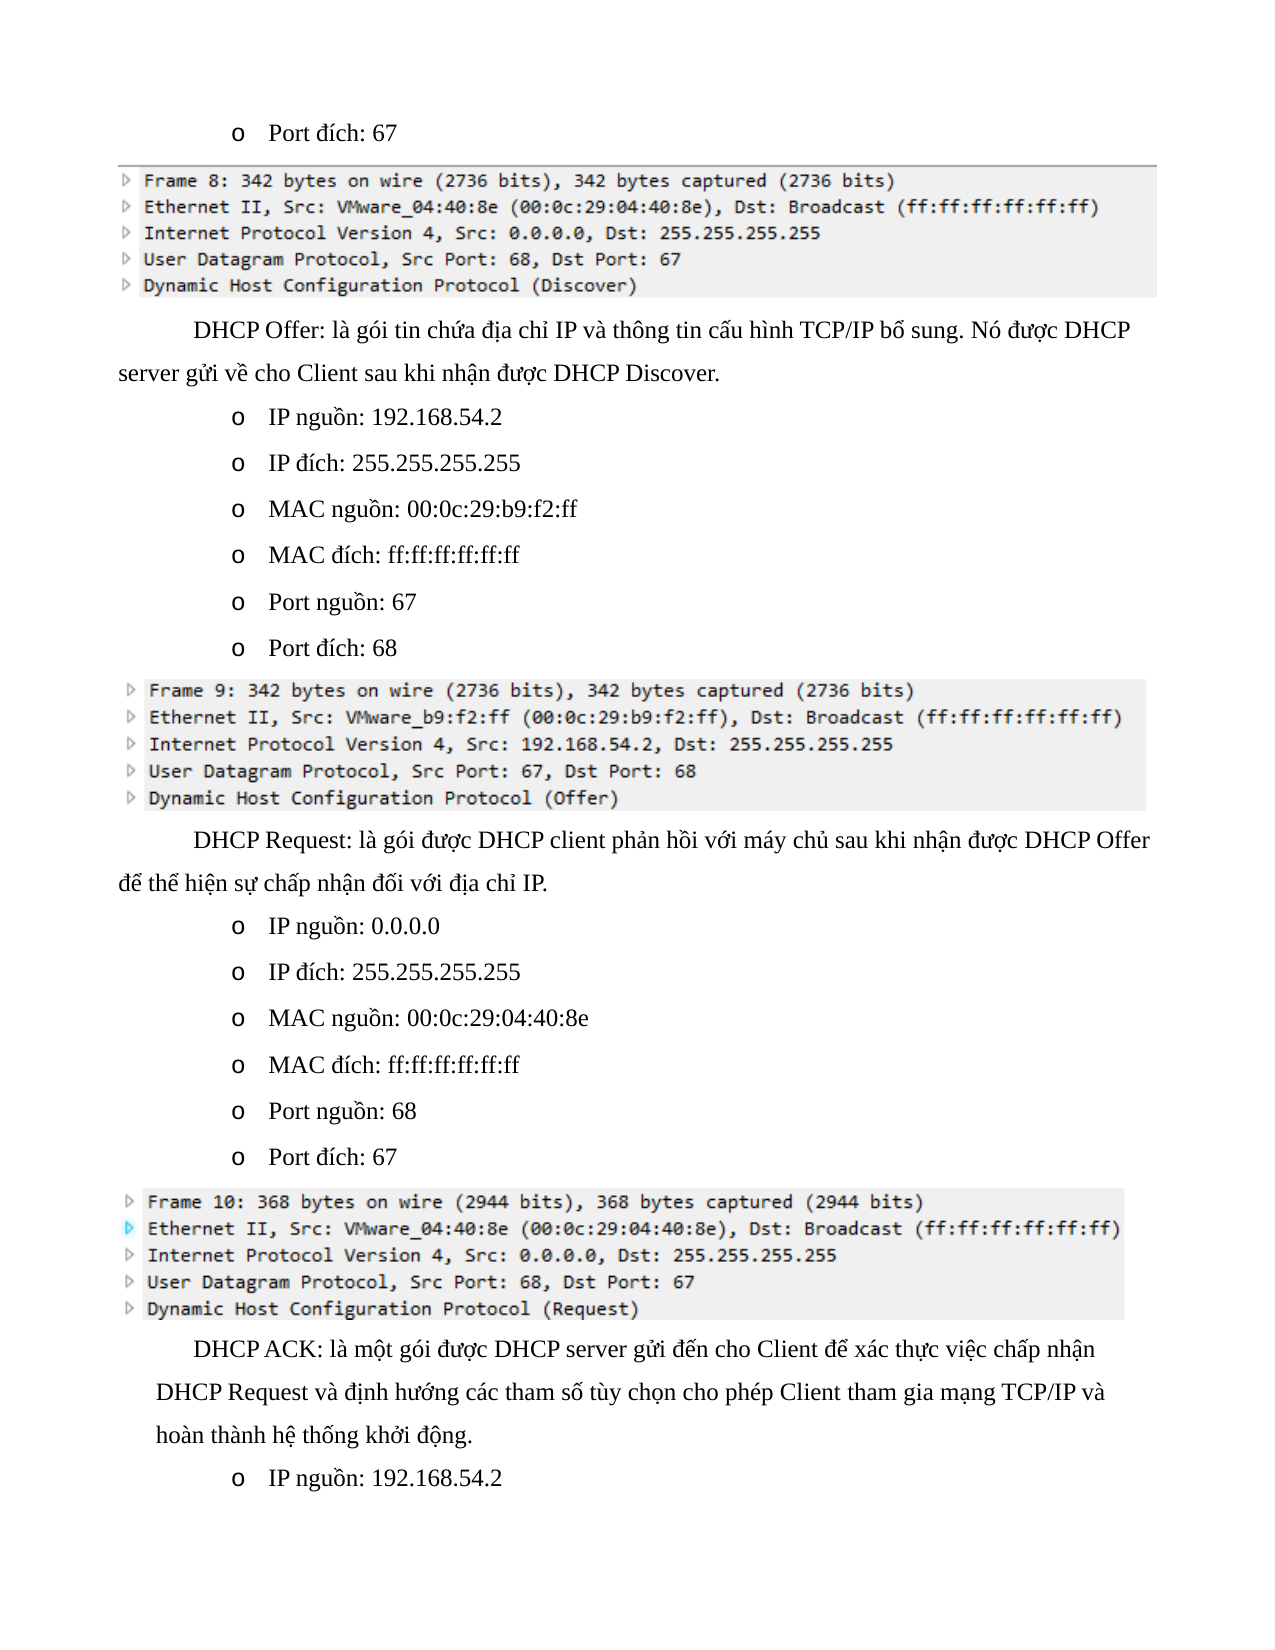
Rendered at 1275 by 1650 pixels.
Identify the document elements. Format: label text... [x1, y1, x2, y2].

picture [118, 164, 1157, 301]
list Port đích: 67 [231, 1142, 1157, 1173]
list IP nguồn: 0.0.0.0 [231, 911, 1157, 942]
list MAC đích: ff:ff:ff:ff:ff:ff [231, 1050, 1157, 1081]
list IP đích: 255.255.255.255 [231, 448, 1157, 479]
list IP đích: 255.255.255.255 [231, 957, 1157, 988]
list MAC đích: ff:ff:ff:ff:ff:ff [231, 540, 1157, 571]
list Port nguồn: 68 [231, 1096, 1157, 1127]
text DHCP Offer: là gói tin chứa địa chỉ IP và thông tin cấu hình TCP/IP bổ sung. Nó được DHCP server gửi về cho Client sau khi nhận được DHCP Discover. [118, 315, 1157, 387]
list MAC nguồn: 00:0c:29:b9:f2:ff [231, 494, 1157, 525]
text DHCP Request: là gói được DHCP client phản hồi với máy chủ sau khi nhận được DHCP Offer để thể hiện sự chấp nhận đối với địa chỉ IP. [118, 825, 1157, 897]
list IP nguồn: 192.168.54.2 [231, 1463, 1157, 1494]
picture [118, 1188, 1125, 1320]
list IP nguồn: 192.168.54.2 [231, 402, 1157, 432]
list Port nguồn: 67 [231, 587, 1157, 617]
list Port đích: 68 [231, 633, 1157, 664]
list Port đích: 67 [231, 118, 1157, 149]
picture [118, 679, 1147, 811]
list MAC nguồn: 00:0c:29:04:40:8e [231, 1003, 1157, 1034]
text DHCP ACK: là một gói được DHCP server gửi đến cho Client để xác thực việc chấp nhận DHCP Request và định hướng các tham số tùy chọn cho phép Client tham gia mạng TCP/IP và hoàn thành hệ thống khởi động. [156, 1334, 1157, 1449]
